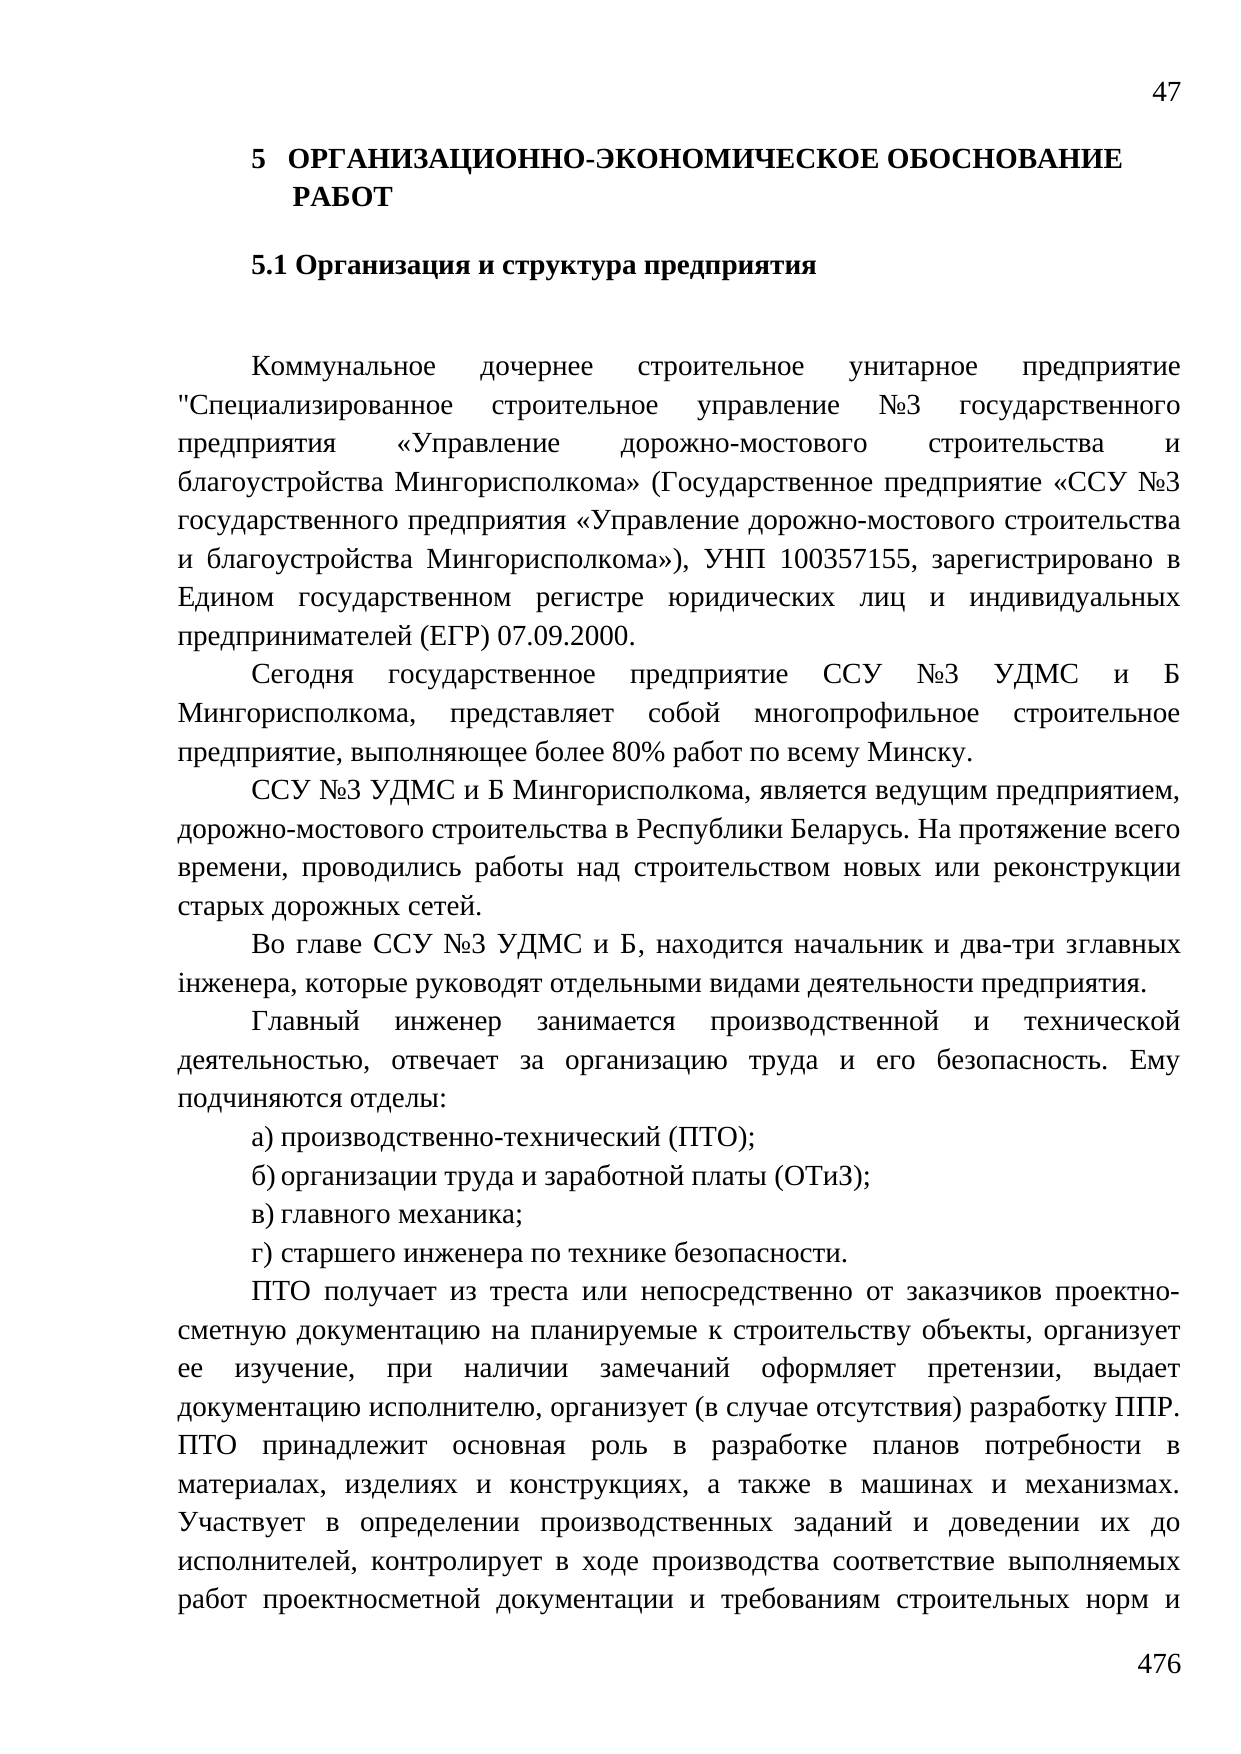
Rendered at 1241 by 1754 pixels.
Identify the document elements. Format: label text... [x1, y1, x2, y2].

list главного механика; [177, 1196, 1181, 1230]
text Главный инженер занимается производственной и технической деятельностью, отвечает за организацию труда и его безопасность. Ему подчиняются отделы: [177, 1003, 1181, 1114]
text ССУ №3 УДМС и Б Мингорисполкома, является ведущим предприятием, дорожно-мостового строительства в Республики Беларусь. На протяжение всего времени, проводились работы над строительством новых или реконструкции старых дорожных сетей. [177, 772, 1181, 921]
subtitle 5.1 Организация и структура предприятия [251, 247, 1181, 281]
text Во главе ССУ №3 УДМС и Б, находится начальник и два-три зглавных інженера, которые руководят отдельными видами деятельности предприятия. [177, 926, 1181, 998]
list старшего инженера по технике безопасности. [177, 1235, 1181, 1268]
list организации труда и заработной платы (ОТиЗ); [177, 1158, 1181, 1191]
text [177, 1273, 1181, 1615]
subtitle 5 ОРГАНИЗАЦИОННО-ЭКОНОМИЧЕСКОЕ ОБОСНОВАНИЕ РАБОТ [251, 141, 1181, 213]
text Сегодня государственное предприятие ССУ №3 УДМС и Б Мингорисполкома, представляет собой многопрофильное строительное предприятие, выполняющее более 80% работ по всему Минску. [177, 657, 1181, 767]
text Коммунальное дочернее строительное унитарное предприятие "Специализированное строительное управление №3 государственного предприятия «Управление дорожно-мостового строительства и благоустройства Мингорисполкома» (Государственное предприятие «ССУ №3 государственного предприятия «Управление дорожно-мостового строительства и благоустройства Мингорисполкома»), УНП 100357155, зарегистрировано в Едином государственном регистре юридических лиц и индивидуальных предпринимателей (ЕГР) 07.09.2000. [177, 348, 1181, 652]
list производственно-технический (ПТО); [177, 1119, 1181, 1153]
